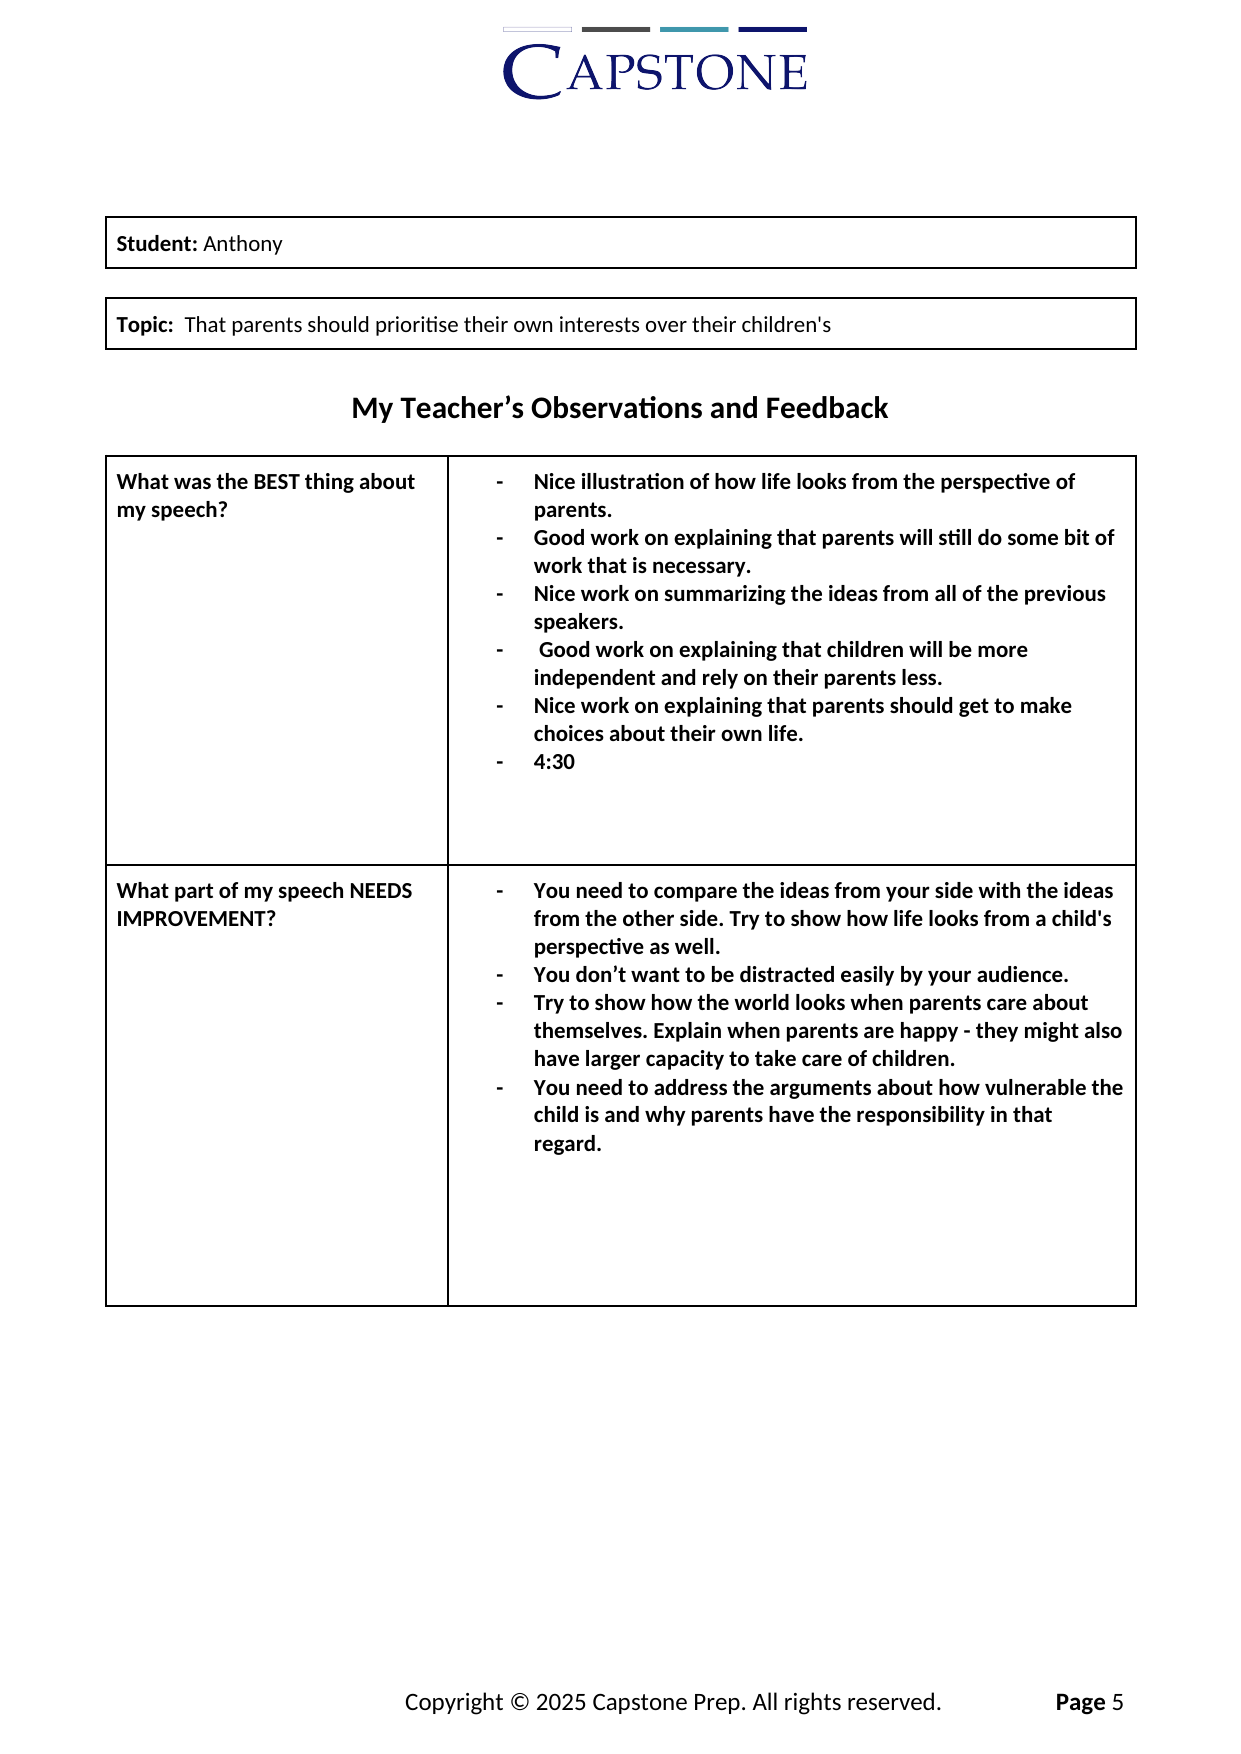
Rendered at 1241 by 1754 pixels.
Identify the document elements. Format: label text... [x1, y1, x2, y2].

table_header Nice illustration of how life looks from the perspective of parents. Good work on explaining that parents will still do some bit of work that is necessary. Nice work on summarizing the ideas from all of the previous speakers. Good work on explaining that children will be more independent and rely on their parents less. Nice work on explaining that parents should get to make choices about their own life. 4:30 [449, 457, 1135, 864]
table_header What was the BEST thing about my speech? [107, 457, 447, 864]
table_header Student: Anthony [107, 218, 1135, 267]
table_header Topic: That parents should prioritise their own interests over their children's [107, 299, 1135, 348]
picture [495, 18, 816, 106]
table_cell What part of my speech NEEDS IMPROVEMENT? [107, 866, 447, 1304]
table_cell You need to compare the ideas from your side with the ideas from the other side. Try to show how life looks from a child's perspective as well. You don’t want to be distracted easily by your audience. Try to show how the world looks when parents care about themselves. Explain when parents are happy - they might also have larger capacity to take care of children. You need to address the arguments about how vulnerable the child is and why parents have the responsibility in that regard. [449, 866, 1135, 1304]
text My Teacher’s Observations and Feedback [105, 388, 1135, 427]
